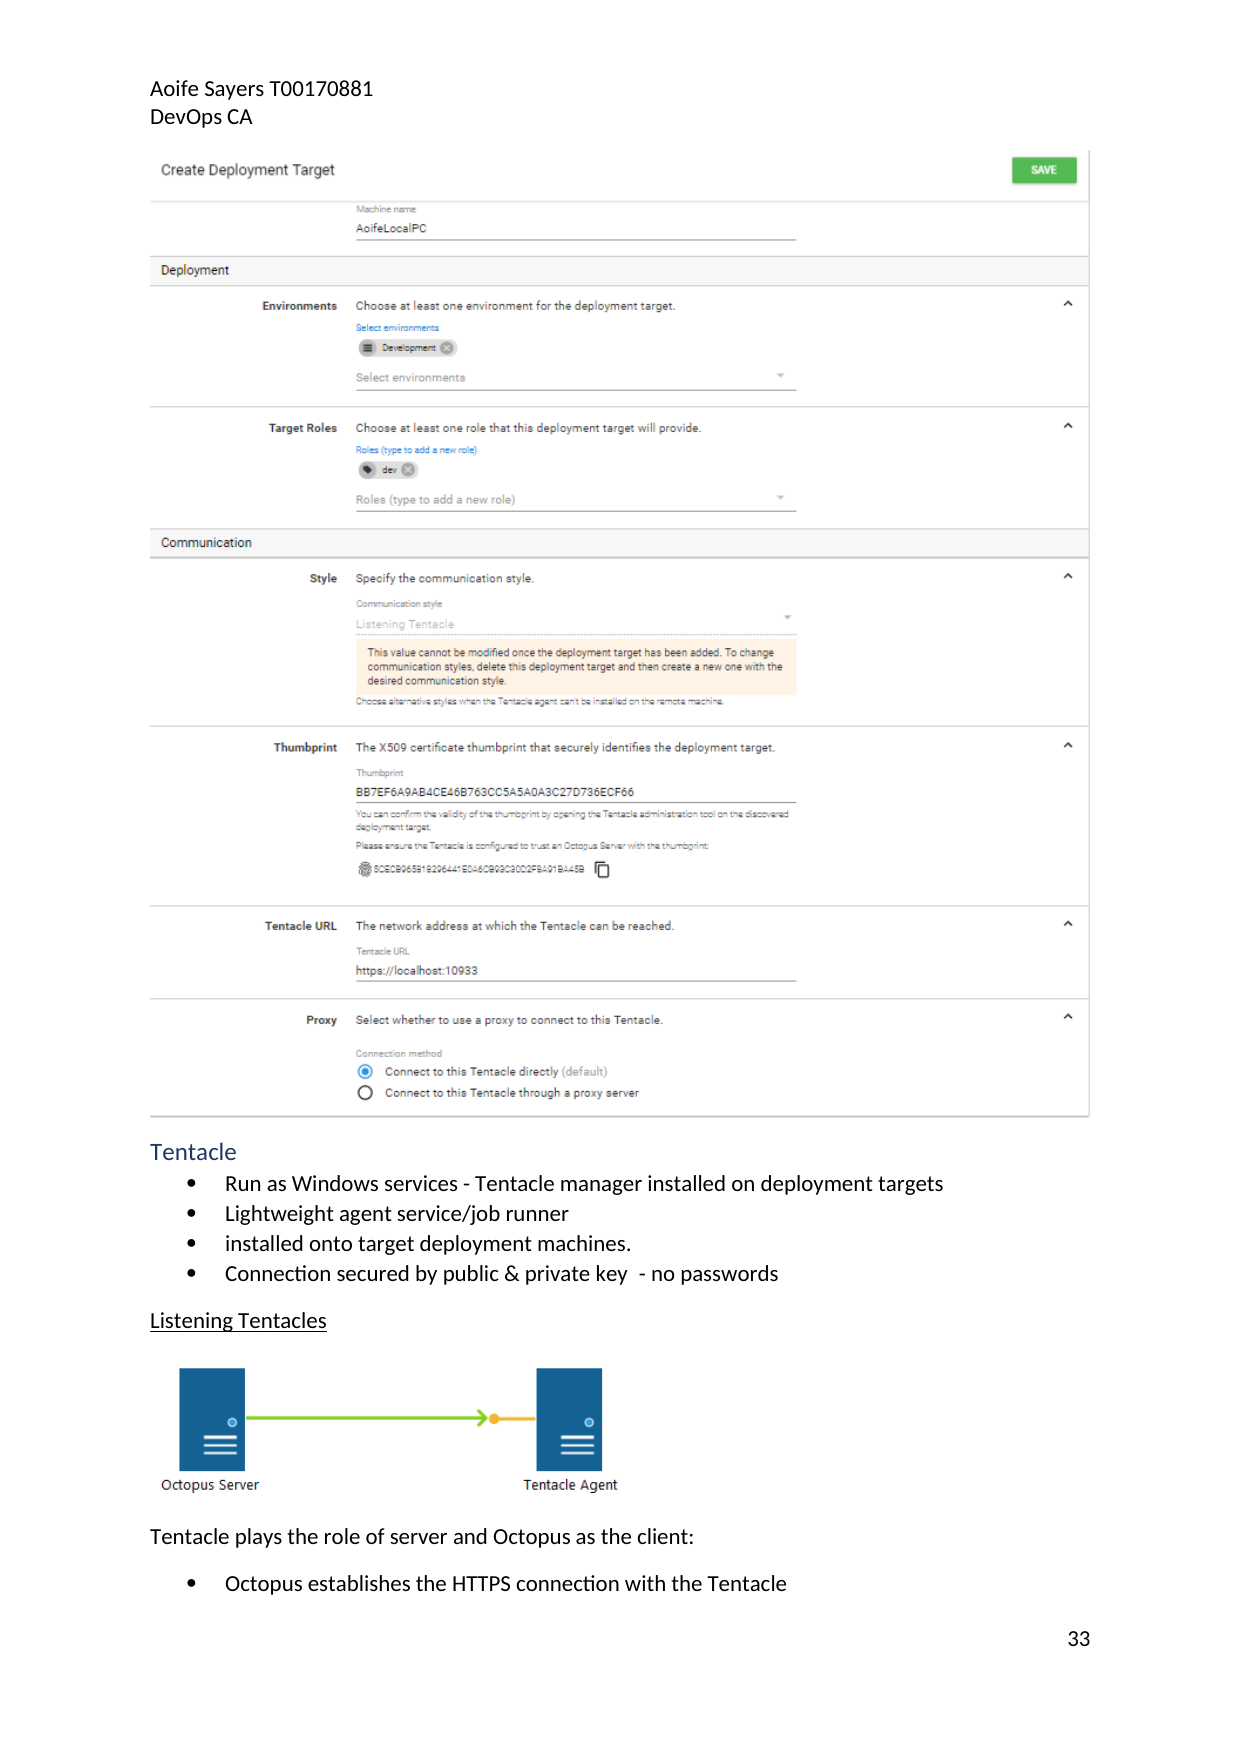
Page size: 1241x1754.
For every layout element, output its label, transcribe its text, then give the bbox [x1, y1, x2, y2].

list Lightweight agent service/job runner [187, 1199, 1090, 1227]
list installed onto target deployment machines. [187, 1229, 1090, 1257]
picture [150, 1353, 636, 1504]
picture [150, 150, 1091, 1118]
list Octopus establishes the HTTPS connection with the Tentacle [187, 1569, 1090, 1597]
subtitle Tentacle [150, 1136, 1090, 1167]
list Connection secured by public & private key - no passwords [187, 1259, 1090, 1288]
text Tentacle plays the role of server and Octopus as the client: [150, 1522, 1090, 1550]
text Listening Tentacles [150, 1306, 1090, 1334]
list Run as Windows services - Tentacle manager installed on deployment targets [187, 1169, 1090, 1197]
